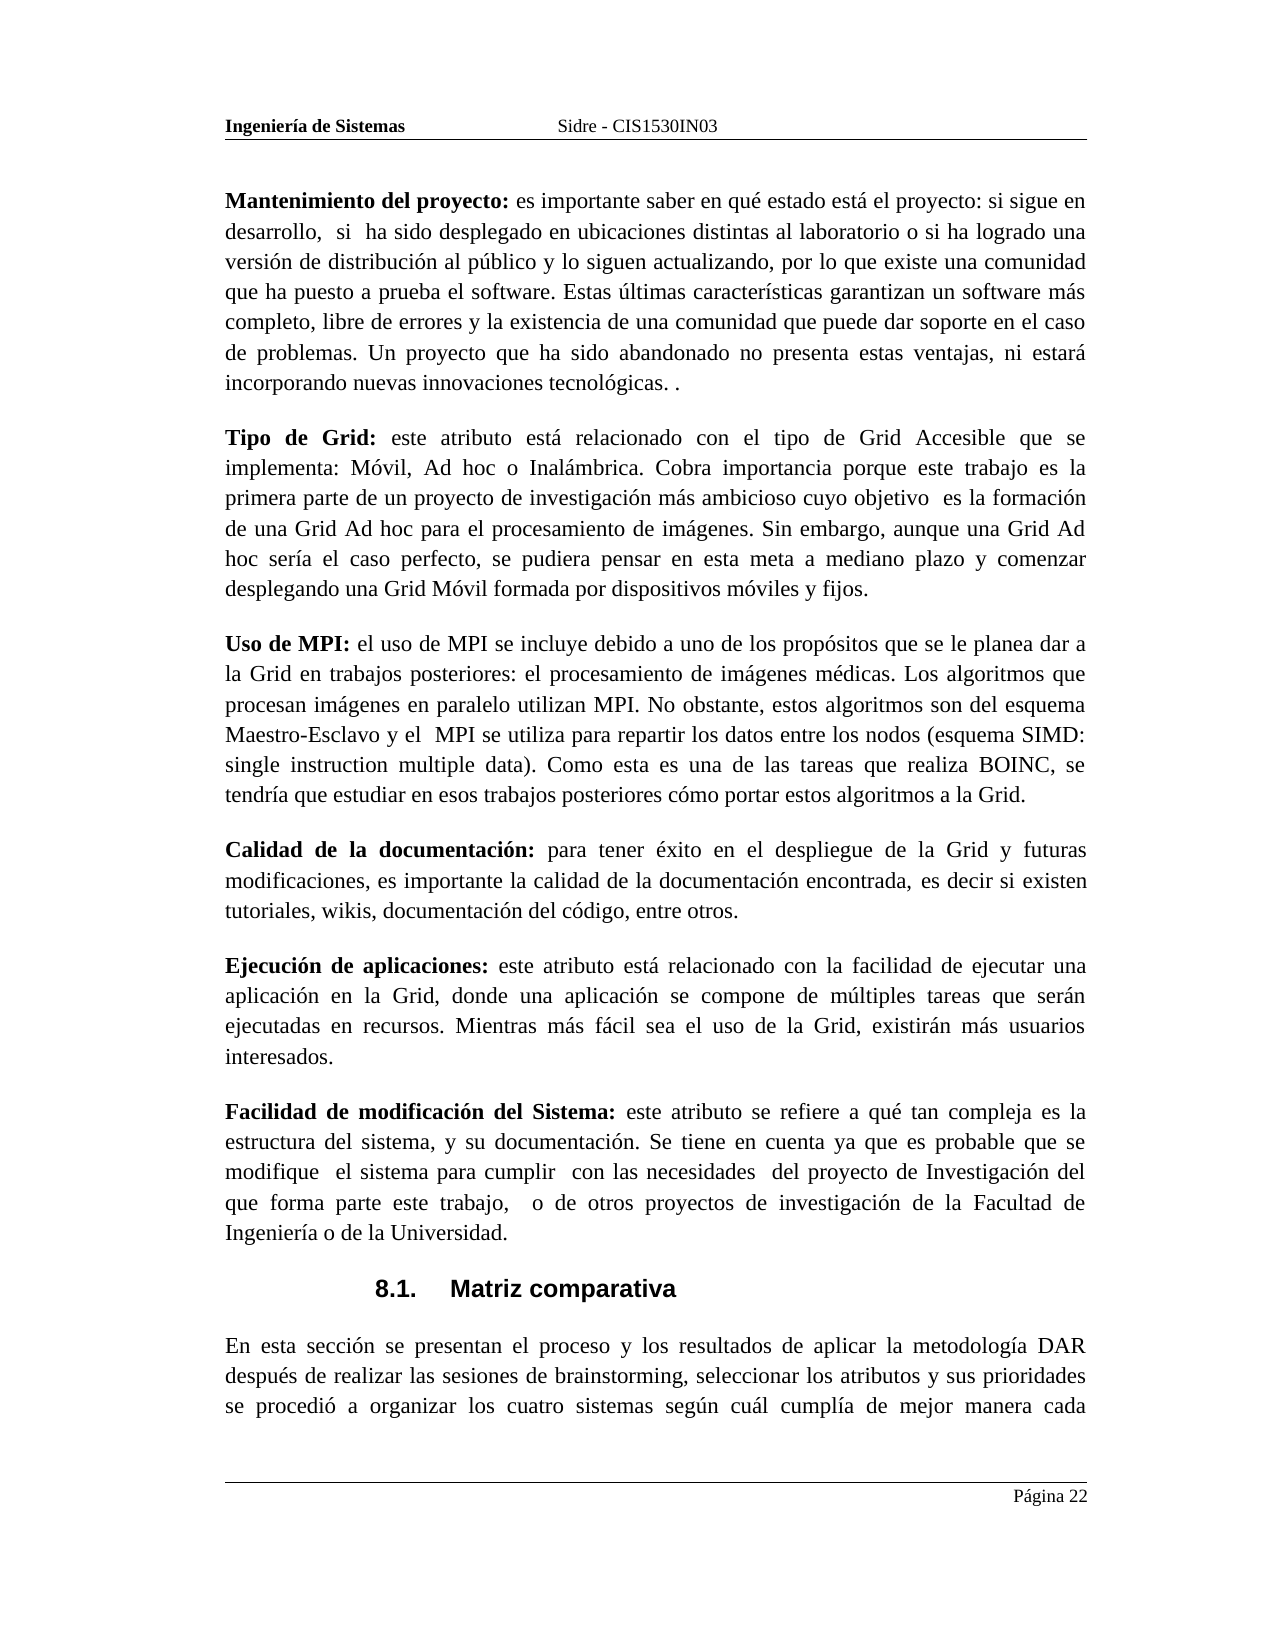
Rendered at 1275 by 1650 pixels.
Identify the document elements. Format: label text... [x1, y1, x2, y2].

text Ejecución de aplicaciones: este atributo está relacionado con la facilidad de ejecutar una aplicación en la Grid, donde una aplicación se compone de múltiples tareas que serán ejecutadas en recursos. Mientras más fácil sea el uso de la Grid, existirán más usuarios interesados. [225, 952, 1087, 1069]
text Calidad de la documentación: para tener éxito en el despliegue de la Grid y futuras modificaciones, es importante la calidad de la documentación encontrada, es decir si existen tutoriales, wikis, documentación del código, entre otros. [225, 836, 1087, 923]
text Uso de MPI: el uso de MPI se incluye debido a uno de los propósitos que se le planea dar a la Grid en trabajos posteriores: el procesamiento de imágenes médicas. Los algoritmos que procesan imágenes en paralelo utilizan MPI. No obstante, estos algoritmos son del esquema Maestro-Esclavo y el MPI se utiliza para repartir los datos entre los nodos (esquema SIMD: single instruction multiple data). Como esta es una de las tareas que realiza BOINC, se tendría que estudiar en esos trabajos posteriores cómo portar estos algoritmos a la Grid. [225, 630, 1087, 808]
subtitle Matriz comparativa [375, 1274, 1087, 1303]
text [225, 1332, 1087, 1419]
text Mantenimiento del proyecto: es importante saber en qué estado está el proyecto: si sigue en desarrollo, si ha sido desplegado en ubicaciones distintas al laboratorio o si ha logrado una versión de distribución al público y lo siguen actualizando, por lo que existe una comunidad que ha puesto a prueba el software. Estas últimas características garantizan un software más completo, libre de errores y la existencia de una comunidad que puede dar soporte en el caso de problemas. Un proyecto que ha sido abandonado no presenta estas ventajas, ni estará incorporando nuevas innovaciones tecnológicas. . [225, 187, 1087, 395]
text Tipo de Grid: este atributo está relacionado con el tipo de Grid Accesible que se implementa: Móvil, Ad hoc o Inalámbrica. Cobra importancia porque este trabajo es la primera parte de un proyecto de investigación más ambicioso cuyo objetivo es la formación de una Grid Ad hoc para el procesamiento de imágenes. Sin embargo, aunque una Grid Ad hoc sería el caso perfecto, se pudiera pensar en esta meta a mediano plazo y comenzar desplegando una Grid Móvil formada por dispositivos móviles y fijos. [225, 424, 1087, 601]
text Facilidad de modificación del Sistema: este atributo se refiere a qué tan compleja es la estructura del sistema, y su documentación. Se tiene en cuenta ya que es probable que se modifique el sistema para cumplir con las necesidades del proyecto de Investigación del que forma parte este trabajo, o de otros proyectos de investigación de la Facultad de Ingeniería o de la Universidad. [225, 1098, 1087, 1245]
